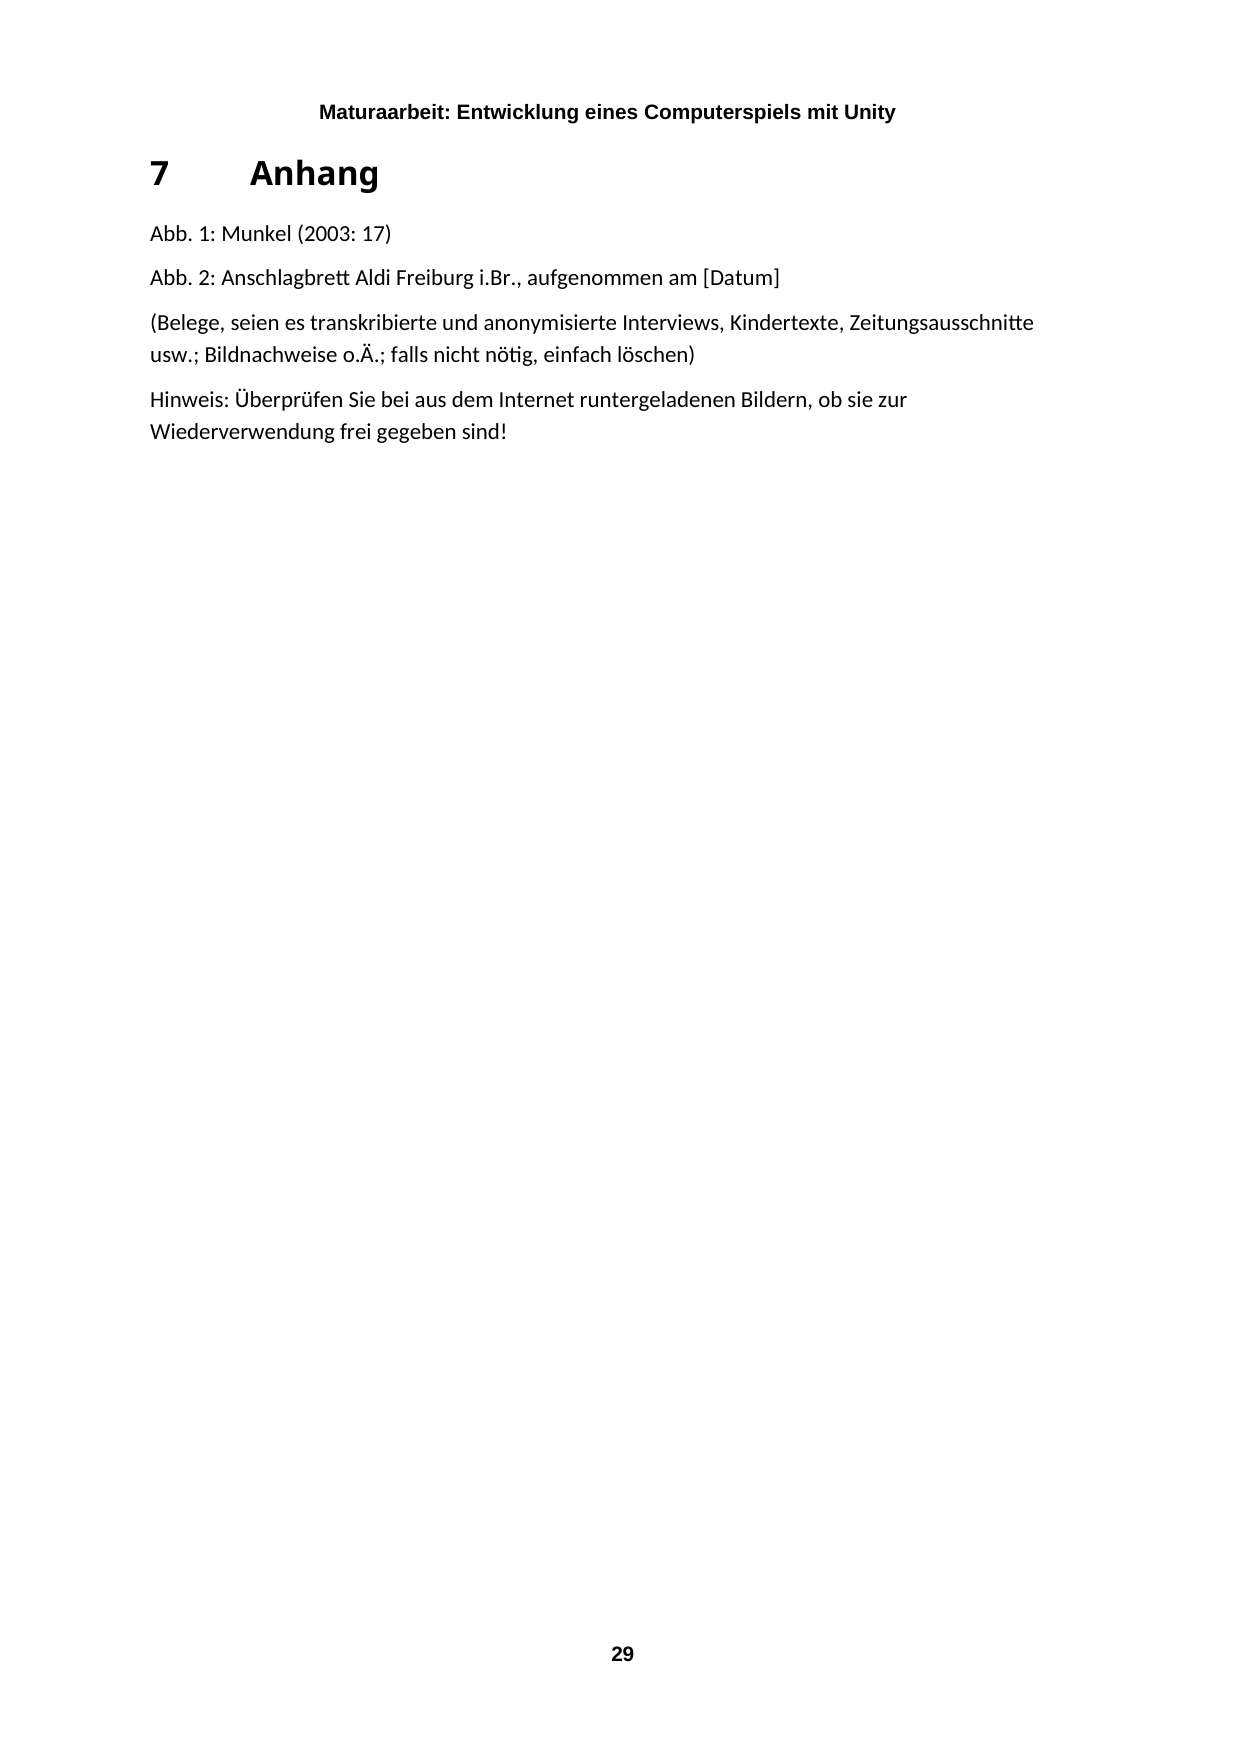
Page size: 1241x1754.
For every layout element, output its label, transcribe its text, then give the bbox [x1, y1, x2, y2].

subtitle Anhang [150, 150, 1065, 194]
text Abb. 1: Munkel (2003: 17) [150, 219, 1065, 247]
text (Belege, seien es transkribierte und anonymisierte Interviews, Kindertexte, Zeitungsausschnitte usw.; Bildnachweise o.Ä.; falls nicht nötig, einfach löschen) [150, 308, 1065, 368]
text Abb. 2: Anschlagbrett Aldi Freiburg i.Br., aufgenommen am [Datum] [150, 263, 1065, 291]
text Hinweis: Überprüfen Sie bei aus dem Internet runtergeladenen Bildern, ob sie zur Wiederverwendung frei gegeben sind! [150, 385, 1065, 445]
